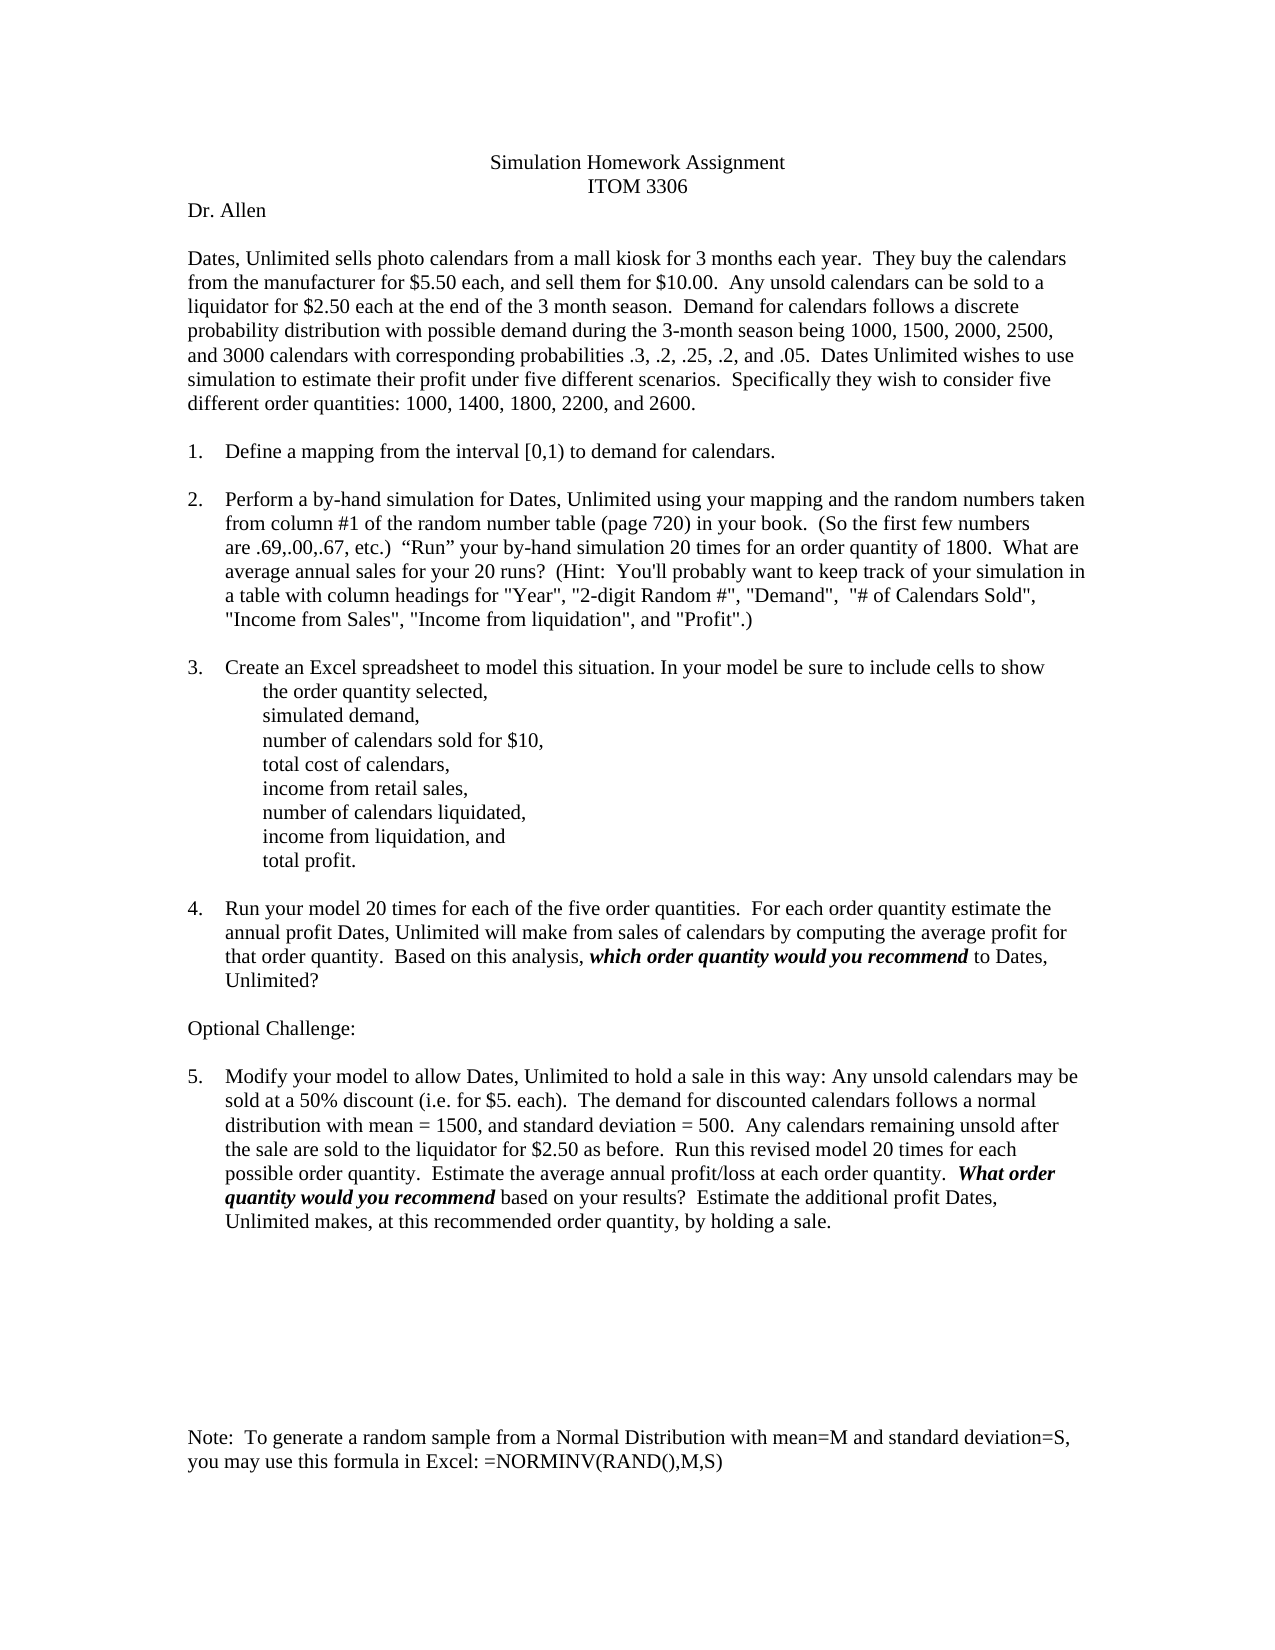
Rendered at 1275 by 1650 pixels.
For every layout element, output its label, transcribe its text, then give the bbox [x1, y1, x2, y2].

text Dr. Allen [187, 198, 1087, 222]
list Define a mapping from the interval [0,1) to demand for calendars. [187, 439, 1087, 463]
text Note: To generate a random sample from a Normal Distribution with mean=M and standard deviation=S, you may use this formula in Excel: =NORMINV((),M,S) [187, 1425, 1087, 1473]
text income from retail sales, [187, 776, 1087, 800]
text total profit. [187, 848, 1087, 872]
text total cost of calendars, [187, 752, 1087, 776]
text Optional Challenge: [187, 1016, 1087, 1040]
text Dates, Unlimited sells photo calendars from a mall kiosk for 3 months each year. They buy the calendars from the manufacturer for $5.50 each, and sell them for $10.00. Any unsold calendars can be sold to a liquidator for $2.50 each at the end of the 3 month season. Demand for calendars follows a discrete probability distribution with possible demand during the 3-month season being 1000, 1500, 2000, 2500, and 3000 calendars with corresponding probabilities .3, .2, .25, .2, and .05. Dates Unlimited wishes to use simulation to estimate their profit under five different scenarios. Specifically they wish to consider five different order quantities: 1000, 1400, 1800, 2200, and 2600. [187, 246, 1087, 415]
text the order quantity selected, [187, 679, 1087, 703]
text number of calendars sold for $10, [187, 727, 1087, 752]
list Perform a by-hand simulation for Dates, Unlimited using your mapping and the random numbers taken from column #1 of the random number table (page 720) in your book. (So the first few numbers are .69,.00,.67, etc.) “Run” your by-hand simulation 20 times for an order quantity of 1800. What are average annual sales for your 20 runs? (Hint: You'll probably want to keep track of your simulation in a table with column headings for "Year", "2-digit Random #", "Demand", "# of Calendars Sold", "Income from Sales", "Income from liquidation", and "Profit".) [187, 487, 1087, 631]
list Run your model 20 times for each of the five order quantities. For each order quantity estimate the annual profit Dates, Unlimited will make from sales of calendars by computing the average profit for that order quantity. Based on this analysis, which order quantity would you recommend to Dates, Unlimited? [187, 896, 1087, 992]
text ITOM 3306 [187, 174, 1087, 198]
text number of calendars liquidated, [187, 800, 1087, 824]
text simulated demand, [187, 703, 1087, 727]
text Simulation Homework Assignment [187, 150, 1087, 174]
text income from liquidation, and [187, 824, 1087, 848]
list Create an Excel spreadsheet to model this situation. In your model be sure to include cells to show [187, 655, 1087, 679]
list Modify your model to allow Dates, Unlimited to hold a sale in this way: Any unsold calendars may be sold at a 50% discount (i.e. for $5. each). The demand for discounted calendars follows a normal distribution with mean = 1500, and standard deviation = 500. Any calendars remaining unsold after the sale are sold to the liquidator for $2.50 as before. Run this revised model 20 times for each possible order quantity. Estimate the average annual profit/loss at each order quantity. What order quantity would you recommend based on your results? Estimate the additional profit Dates, Unlimited makes, at this recommended order quantity, by holding a sale. [187, 1064, 1087, 1233]
